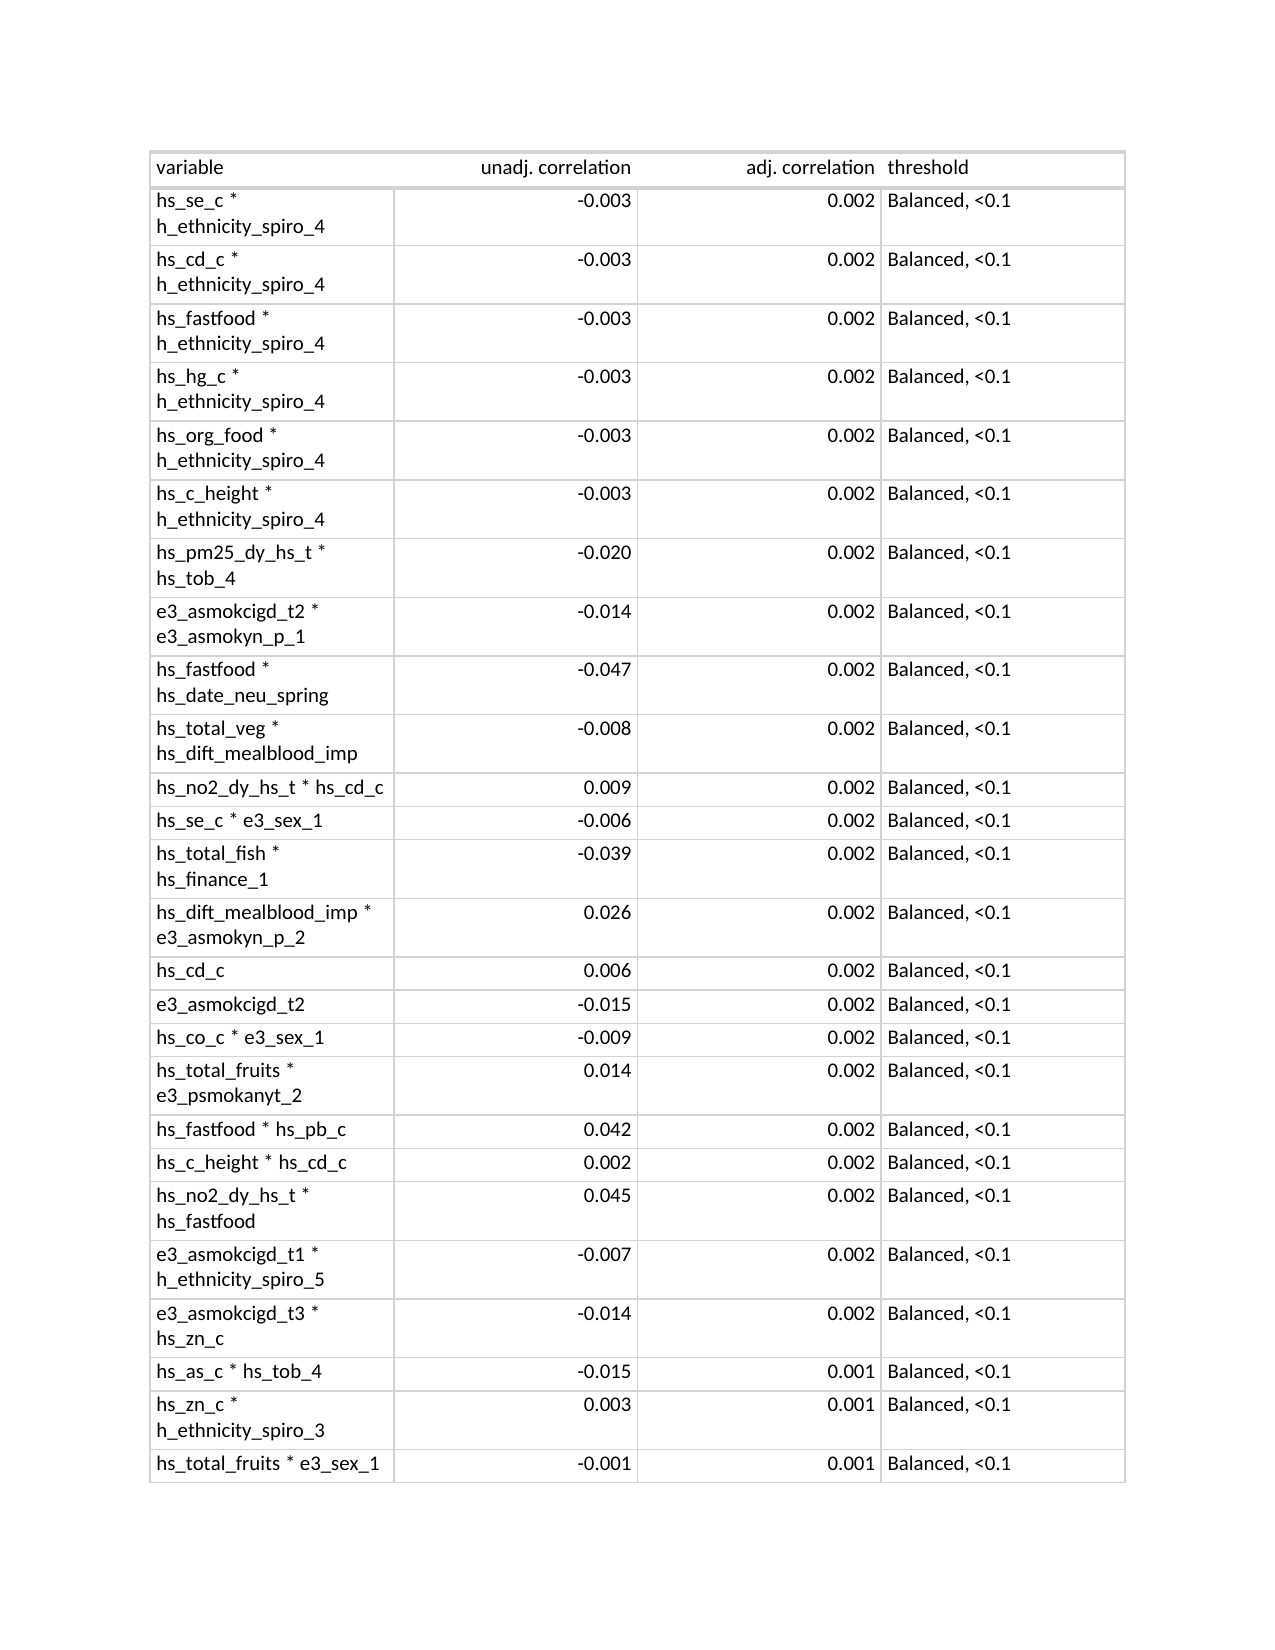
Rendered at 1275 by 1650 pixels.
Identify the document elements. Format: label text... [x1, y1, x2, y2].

table_header unadj. correlation [394, 154, 637, 186]
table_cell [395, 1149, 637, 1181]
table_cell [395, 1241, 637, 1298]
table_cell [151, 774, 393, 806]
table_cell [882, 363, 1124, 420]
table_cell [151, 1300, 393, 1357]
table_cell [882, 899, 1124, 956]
table_header variable [151, 154, 394, 186]
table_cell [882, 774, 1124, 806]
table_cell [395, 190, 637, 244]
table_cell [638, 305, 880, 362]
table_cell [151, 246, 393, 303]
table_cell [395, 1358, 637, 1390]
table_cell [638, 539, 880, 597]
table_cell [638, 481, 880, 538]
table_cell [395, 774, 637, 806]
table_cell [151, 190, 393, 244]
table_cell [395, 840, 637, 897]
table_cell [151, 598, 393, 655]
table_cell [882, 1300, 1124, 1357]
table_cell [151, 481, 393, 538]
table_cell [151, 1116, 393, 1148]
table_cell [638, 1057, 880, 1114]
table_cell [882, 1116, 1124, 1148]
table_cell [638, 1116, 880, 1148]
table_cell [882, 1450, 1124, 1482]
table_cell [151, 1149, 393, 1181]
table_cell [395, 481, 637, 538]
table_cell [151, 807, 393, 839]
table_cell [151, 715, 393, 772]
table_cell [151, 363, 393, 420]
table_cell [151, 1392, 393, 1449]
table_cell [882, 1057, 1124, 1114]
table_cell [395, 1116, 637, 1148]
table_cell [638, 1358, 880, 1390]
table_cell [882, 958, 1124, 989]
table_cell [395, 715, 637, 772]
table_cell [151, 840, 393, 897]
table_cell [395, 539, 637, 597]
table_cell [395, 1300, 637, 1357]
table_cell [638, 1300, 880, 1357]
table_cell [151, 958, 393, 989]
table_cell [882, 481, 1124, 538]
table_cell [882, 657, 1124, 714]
table_header threshold [881, 154, 1124, 186]
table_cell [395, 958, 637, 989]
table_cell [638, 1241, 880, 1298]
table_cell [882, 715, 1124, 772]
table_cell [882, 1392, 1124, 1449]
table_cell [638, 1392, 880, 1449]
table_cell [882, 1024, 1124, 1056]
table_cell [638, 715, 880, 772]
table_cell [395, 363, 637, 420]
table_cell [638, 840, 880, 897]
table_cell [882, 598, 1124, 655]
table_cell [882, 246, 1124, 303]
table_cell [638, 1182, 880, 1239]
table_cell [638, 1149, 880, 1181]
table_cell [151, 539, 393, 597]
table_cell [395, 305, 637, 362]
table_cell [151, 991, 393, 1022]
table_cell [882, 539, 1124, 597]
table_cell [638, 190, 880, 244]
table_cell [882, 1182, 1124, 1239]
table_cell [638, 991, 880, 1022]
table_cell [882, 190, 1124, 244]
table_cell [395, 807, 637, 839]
table_header adj. correlation [638, 154, 881, 186]
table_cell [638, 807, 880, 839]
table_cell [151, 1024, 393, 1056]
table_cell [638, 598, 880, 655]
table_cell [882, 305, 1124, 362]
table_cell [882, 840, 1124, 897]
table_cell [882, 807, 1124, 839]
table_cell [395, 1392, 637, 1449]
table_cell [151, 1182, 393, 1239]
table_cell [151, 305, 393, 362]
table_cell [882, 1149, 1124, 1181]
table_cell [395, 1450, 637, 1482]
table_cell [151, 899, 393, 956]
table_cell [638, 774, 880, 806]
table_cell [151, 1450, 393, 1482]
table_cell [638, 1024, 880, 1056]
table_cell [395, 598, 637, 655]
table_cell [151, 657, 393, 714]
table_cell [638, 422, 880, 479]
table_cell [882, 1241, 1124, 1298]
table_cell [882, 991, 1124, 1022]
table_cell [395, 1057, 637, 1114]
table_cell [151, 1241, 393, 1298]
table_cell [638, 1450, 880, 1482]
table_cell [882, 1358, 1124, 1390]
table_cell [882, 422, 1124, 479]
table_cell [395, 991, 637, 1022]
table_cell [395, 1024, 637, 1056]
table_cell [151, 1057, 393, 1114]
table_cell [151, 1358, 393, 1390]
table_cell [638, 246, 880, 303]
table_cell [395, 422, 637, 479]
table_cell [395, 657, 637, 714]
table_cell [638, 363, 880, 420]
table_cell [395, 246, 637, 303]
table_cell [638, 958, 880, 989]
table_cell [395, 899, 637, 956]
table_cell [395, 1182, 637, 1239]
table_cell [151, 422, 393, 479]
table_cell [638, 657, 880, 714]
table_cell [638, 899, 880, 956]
